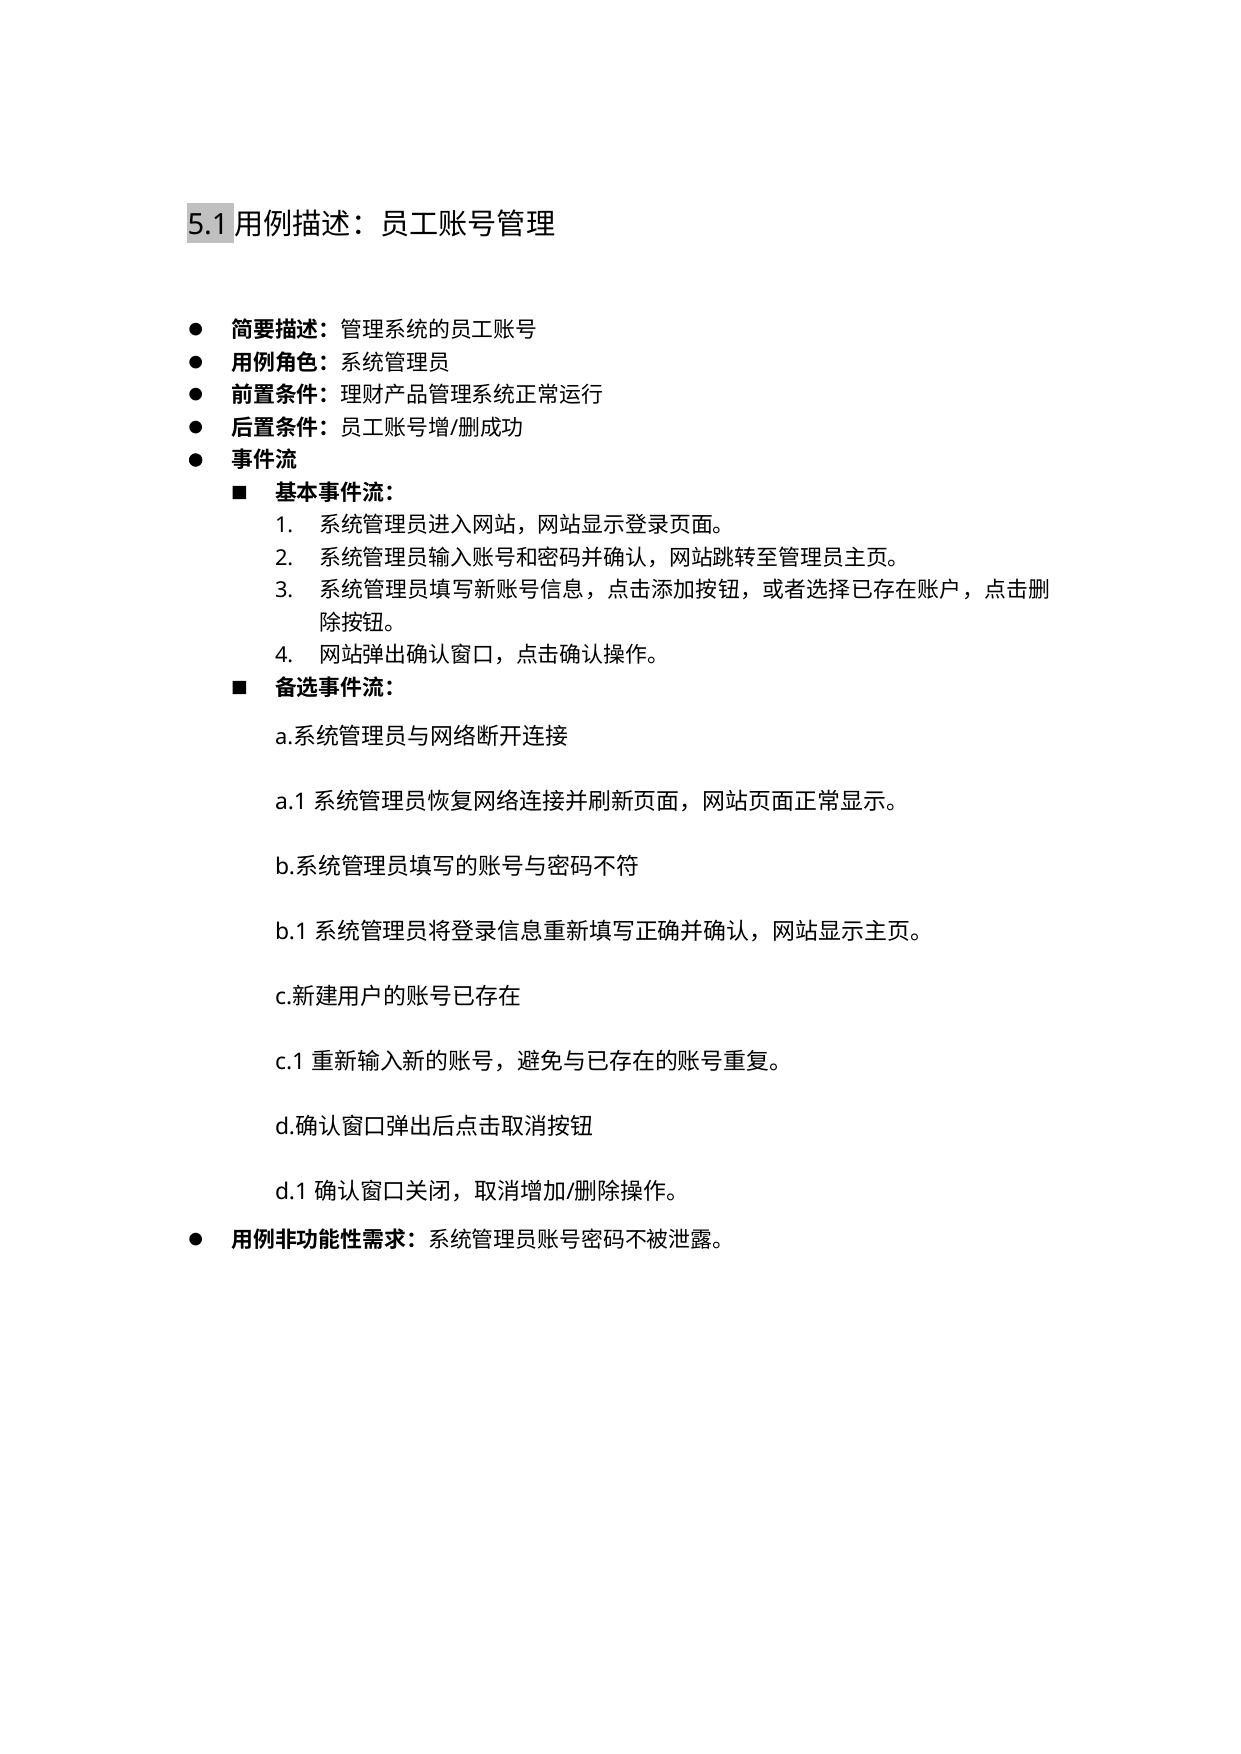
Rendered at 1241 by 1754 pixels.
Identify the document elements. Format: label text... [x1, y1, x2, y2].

text d.1 确认窗口关闭，取消增加/删除操作。 [231, 1157, 1053, 1222]
list 用例角色：系统管理员 [187, 344, 1053, 377]
list 前置条件：理财产品管理系统正常运行 [187, 377, 1053, 409]
list 系统管理员进入网站，网站显示登录页面。 [275, 507, 1053, 539]
text b.系统管理员填写的账号与密码不符 [231, 832, 1053, 897]
list 系统管理员输入账号和密码并确认，网站跳转至管理员主页。 [275, 539, 1053, 572]
text d.确认窗口弹出后点击取消按钮 [231, 1092, 1053, 1157]
subtitle 5.1用例描述：员工账号管理 [187, 189, 1053, 254]
list 用例非功能性需求：系统管理员账号密码不被泄露。 [187, 1222, 1053, 1254]
text c.1 重新输入新的账号，避免与已存在的账号重复。 [231, 1027, 1053, 1092]
list 后置条件：员工账号增/删成功 [187, 409, 1053, 442]
list 基本事件流： [231, 474, 1053, 507]
text a.1 系统管理员恢复网络连接并刷新页面，网站页面正常显示。 [231, 767, 1053, 832]
list 备选事件流： [231, 669, 1053, 702]
list 事件流 [187, 442, 1053, 474]
list 简要描述：管理系统的员工账号 [187, 312, 1053, 344]
text a.系统管理员与网络断开连接 [231, 702, 1053, 767]
list 网站弹出确认窗口，点击确认操作。 [275, 637, 1053, 669]
text b.1 系统管理员将登录信息重新填写正确并确认，网站显示主页。 [231, 897, 1053, 962]
text c.新建用户的账号已存在 [231, 962, 1053, 1027]
list 系统管理员填写新账号信息，点击添加按钮，或者选择已存在账户，点击删除按钮。 [275, 572, 1053, 637]
